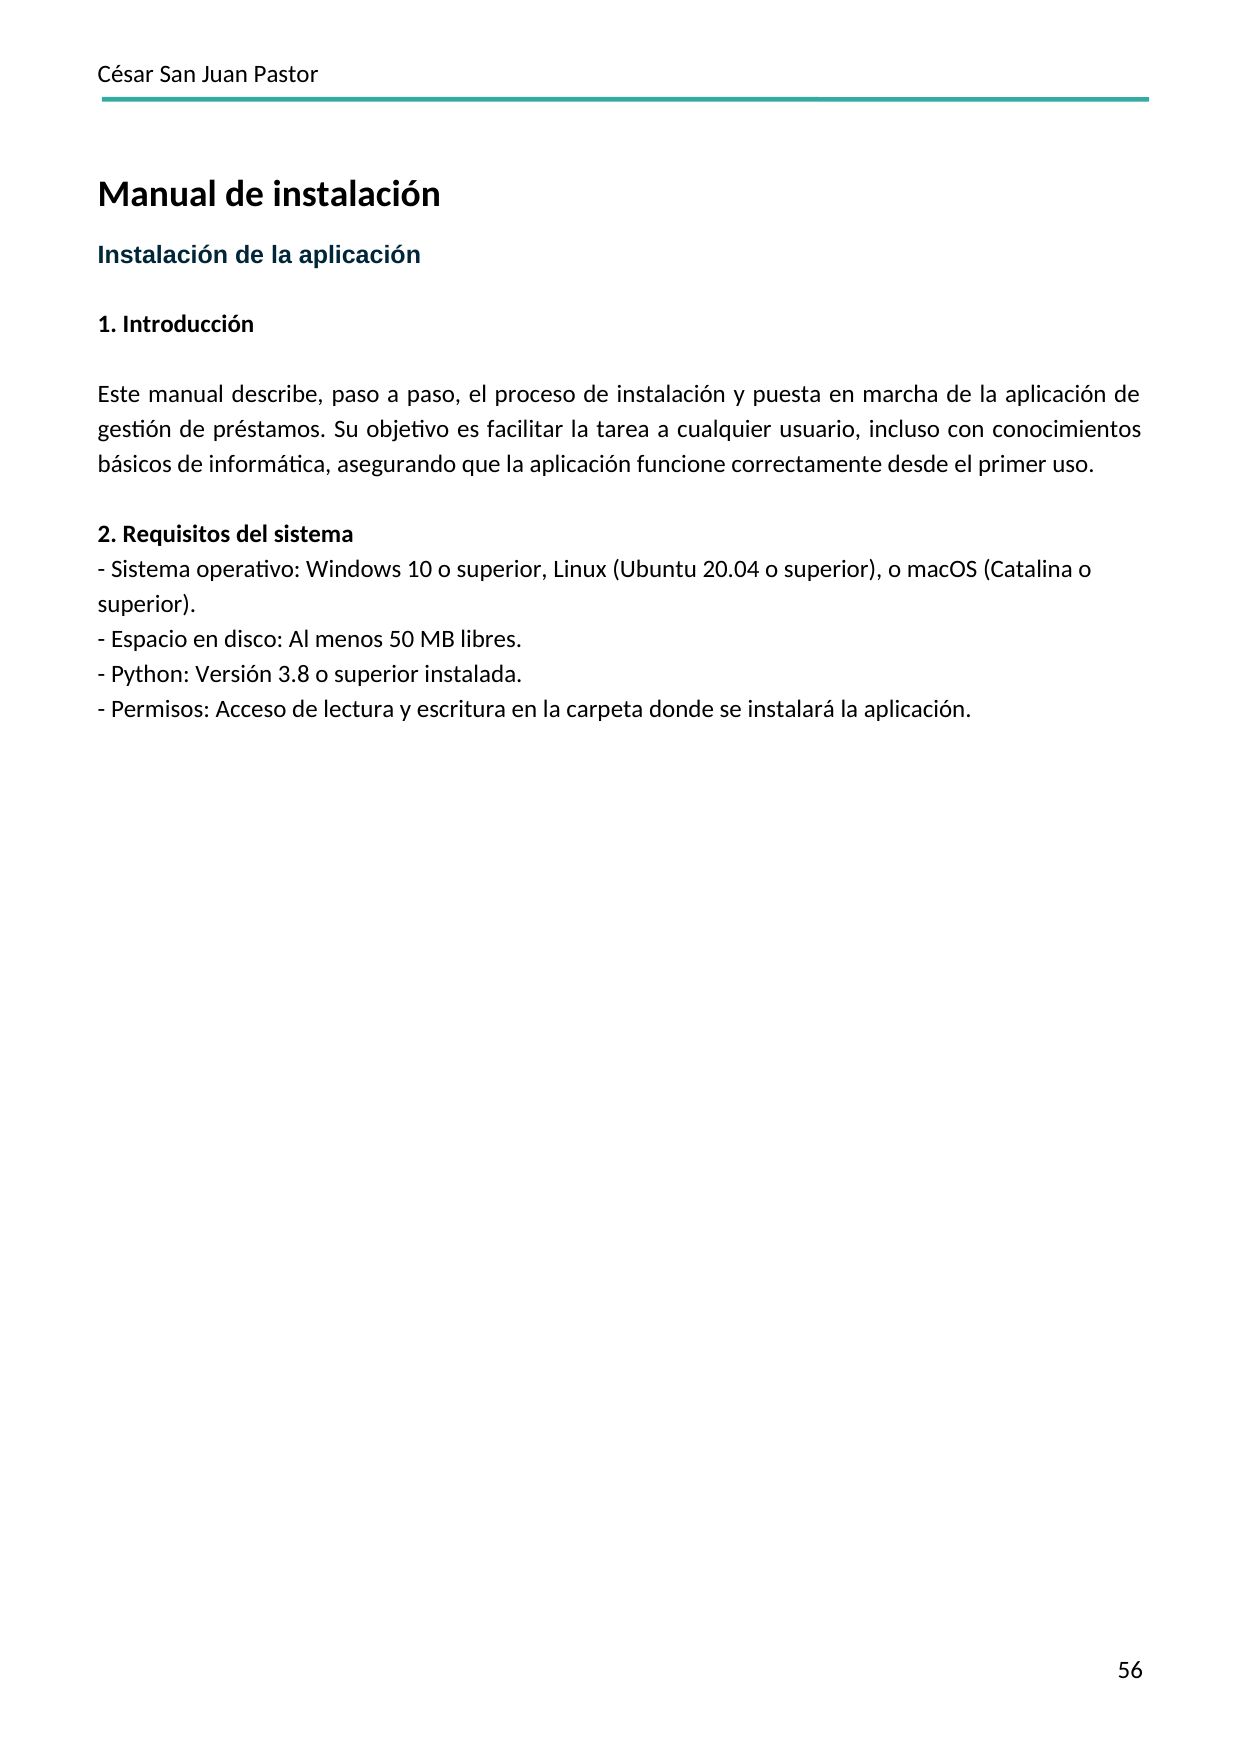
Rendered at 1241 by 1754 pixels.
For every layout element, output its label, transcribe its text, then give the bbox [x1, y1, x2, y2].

text - Sistema operativo: Windows 10 o superior, Linux (Ubuntu 20.04 o superior), o macOS (Catalina o superior). - Espacio en disco: Al menos 50 MB libres. - Python: Versión 3.8 o superior instalada. - Permisos: Acceso de lectura y escritura en la carpeta donde se instalará la aplicación. [97, 553, 1143, 724]
subtitle Instalación de la aplicación [97, 240, 1143, 269]
text Este manual describe, paso a paso, el proceso de instalación y puesta en marcha de la aplicación de gestión de préstamos. Su objetivo es facilitar la tarea a cualquier usuario, incluso con conocimientos básicos de informática, asegurando que la aplicación funcione correctamente desde el primer uso. [97, 378, 1143, 479]
subtitle Manual de instalación [97, 169, 1143, 215]
text 2. Requisitos del sistema [97, 518, 1143, 549]
text 1. Introducción [97, 308, 1143, 339]
